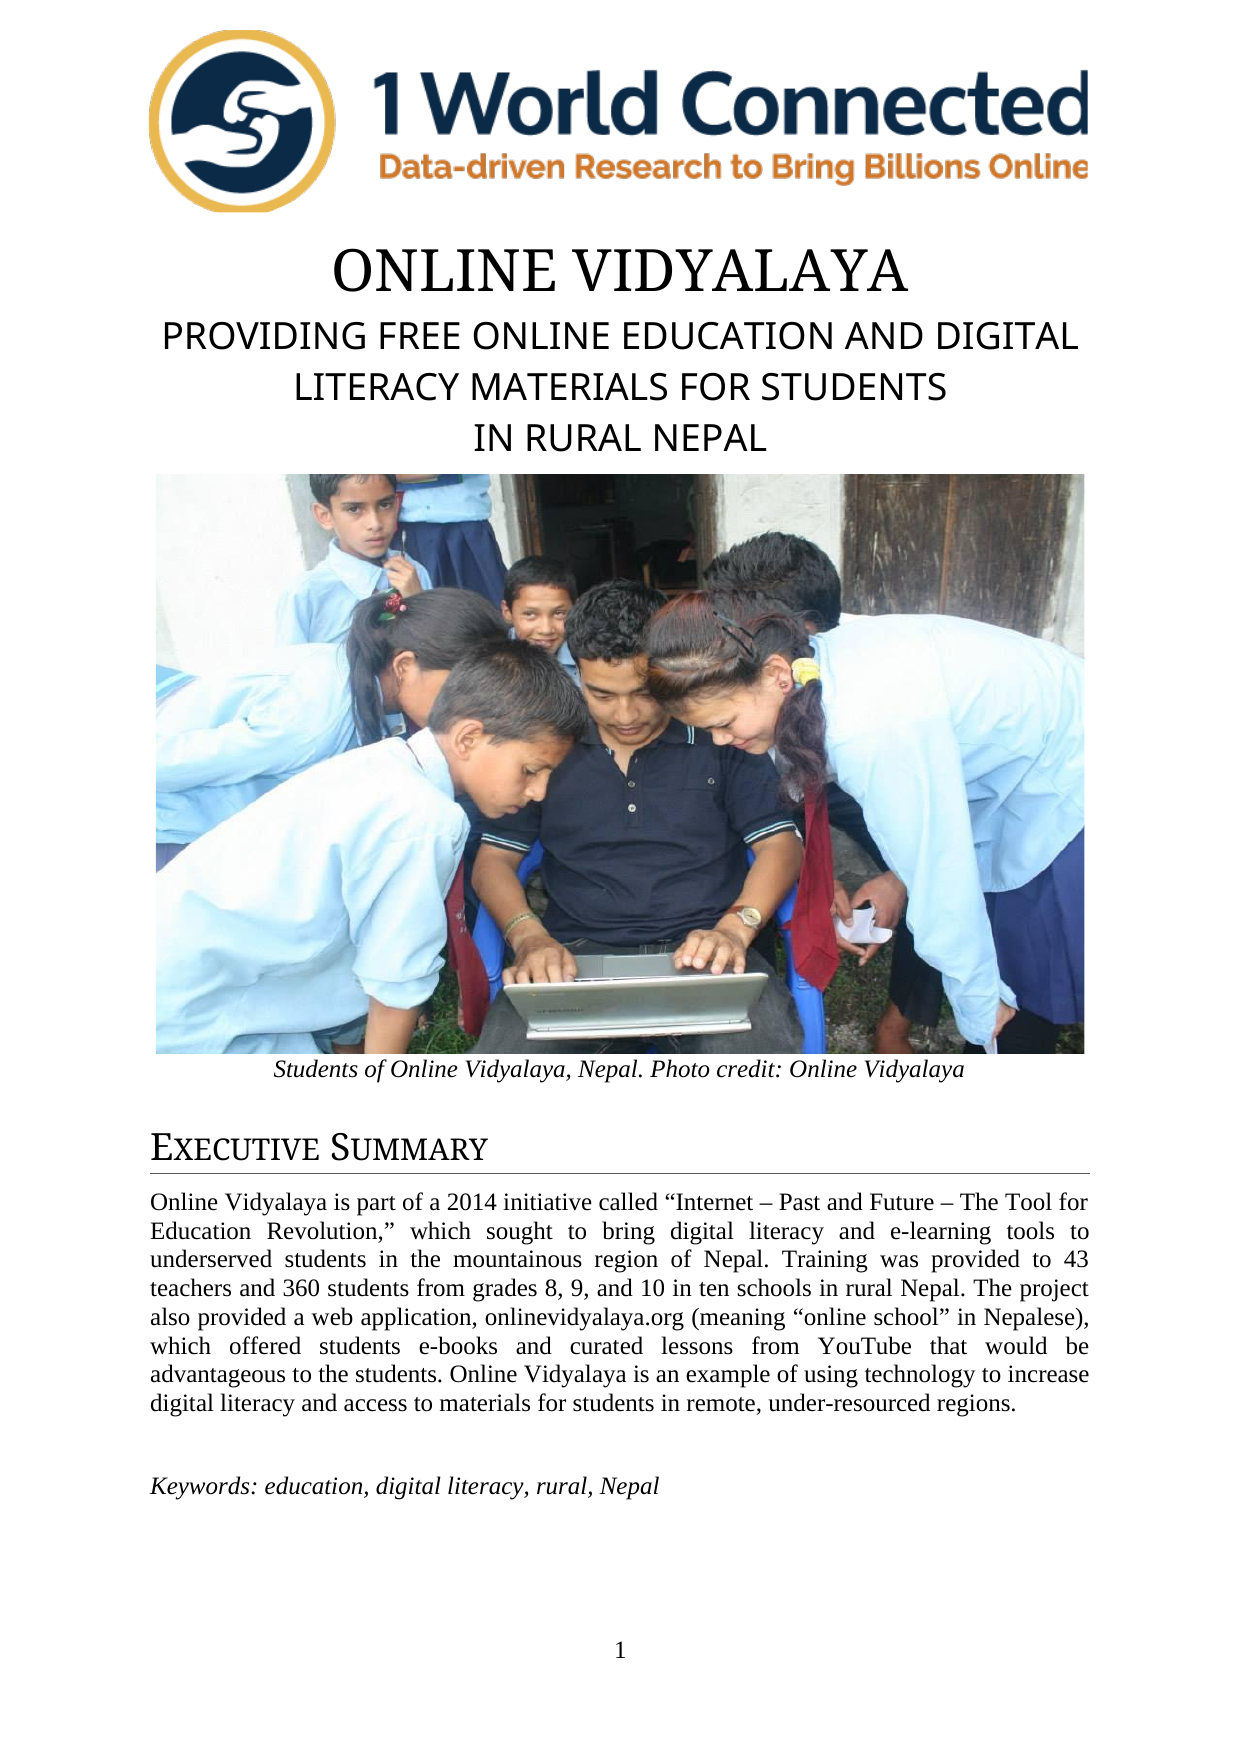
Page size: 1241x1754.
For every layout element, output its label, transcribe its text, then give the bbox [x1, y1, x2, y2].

text Online Vidyalaya is part of a 2014 initiative called “Internet – Past and Future – The Tool for Education Revolution,” which sought to bring digital literacy and e-learning tools to underserved students in the mountainous region of Nepal. Training was provided to 43 teachers and 360 students from grades 8, 9, and 10 in ten schools in rural Nepal. The project also provided a web application, onlinevidyalaya.org (meaning “online school” in Nepalese), which offered students e-books and curated lessons from YouTube that would be advantageous to the students. Online Vidyalaya is an example of using technology to increase digital literacy and access to materials for students in remote, under-resourced regions. [150, 1187, 1090, 1417]
text Keywords: education, digital literacy, rural, Nepal [150, 1471, 1090, 1499]
title IN RURAL NEPAL [150, 411, 1090, 462]
title PROVIDING FREE ONLINE EDUCATION AND DIGITAL LITERACY MATERIALS FOR STUDENTS [150, 309, 1090, 411]
picture [148, 30, 1088, 213]
picture [155, 474, 1085, 1054]
title ONLINE VIDYALAYA [150, 150, 1090, 309]
subtitle Executive Summary [150, 1120, 1090, 1173]
